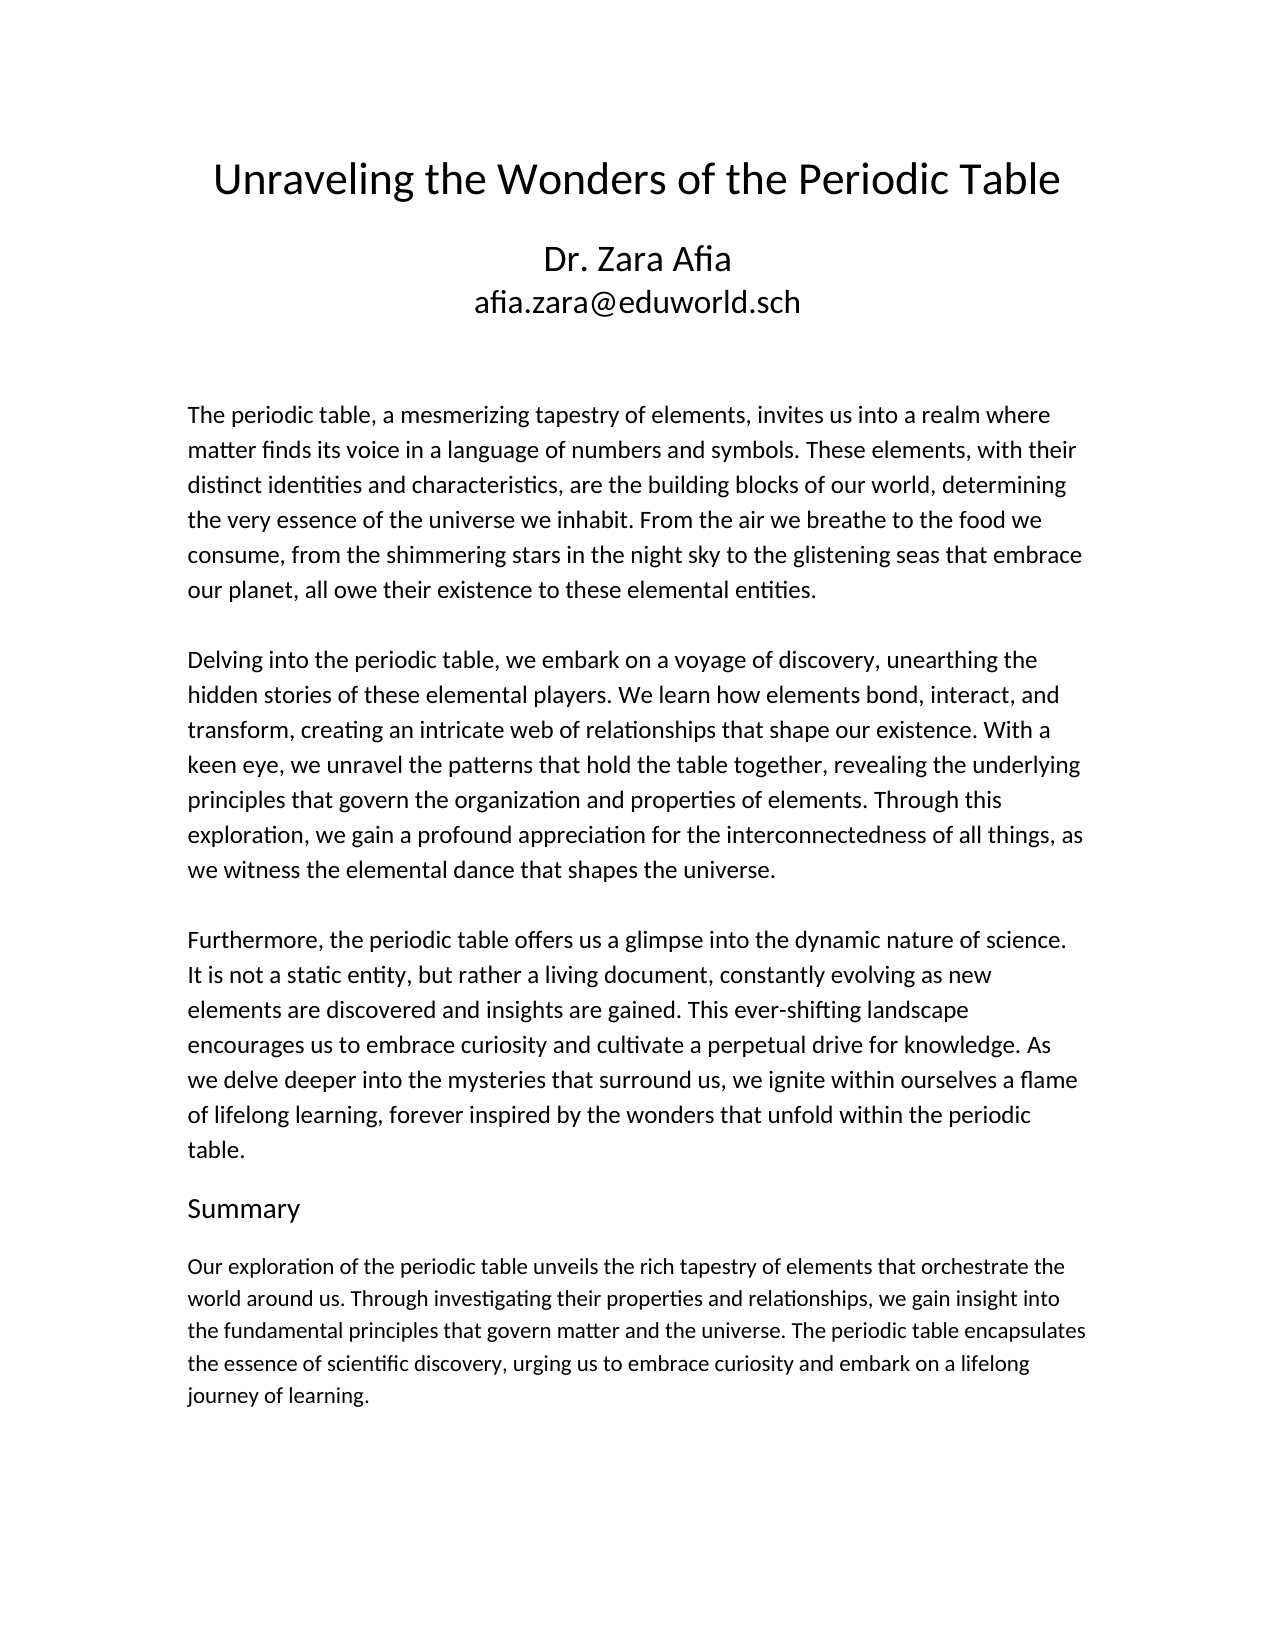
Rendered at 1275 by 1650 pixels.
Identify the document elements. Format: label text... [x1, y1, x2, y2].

text Dr. Zara Afia [187, 235, 1087, 281]
text The periodic table, a mesmerizing tapestry of elements, invites us into a realm where matter finds its voice in a language of numbers and symbols. These elements, with their distinct identities and characteristics, are the building blocks of our world, determining the very essence of the universe we inhabit. From the air we breathe to the food we consume, from the shimmering stars in the night sky to the glistening seas that embrace our planet, all owe their existence to these elemental entities. Delving into the periodic table, we embark on a voyage of discovery, unearthing the hidden stories of these elemental players. We learn how elements bond, interact, and transform, creating an intricate web of relationships that shape our existence. With a keen eye, we unravel the patterns that hold the table together, revealing the underlying principles that govern the organization and properties of elements. Through this exploration, we gain a profound appreciation for the interconnectedness of all things, as we witness the elemental dance that shapes the universe. Furthermore, the periodic table offers us a glimpse into the dynamic nature of science. It is not a static entity, but rather a living document, constantly evolving as new elements are discovered and insights are gained. This ever-shifting landscape encourages us to embrace curiosity and cultivate a perpetual drive for knowledge. As we delve deeper into the mysteries that surround us, we ignite within ourselves a flame of lifelong learning, forever inspired by the wonders that unfold within the periodic table. [187, 399, 1087, 1165]
text Our exploration of the periodic table unveils the rich tapestry of elements that orchestrate the world around us. Through investigating their properties and relationships, we gain insight into the fundamental principles that govern matter and the universe. The periodic table encapsulates the essence of scientific discovery, urging us to embrace curiosity and embark on a lifelong journey of learning. [187, 1252, 1087, 1409]
text Summary [187, 1190, 1087, 1226]
text Unraveling the Wonders of the Periodic Table [187, 150, 1087, 206]
text afia.zara@eduworld.sch [187, 281, 1087, 322]
